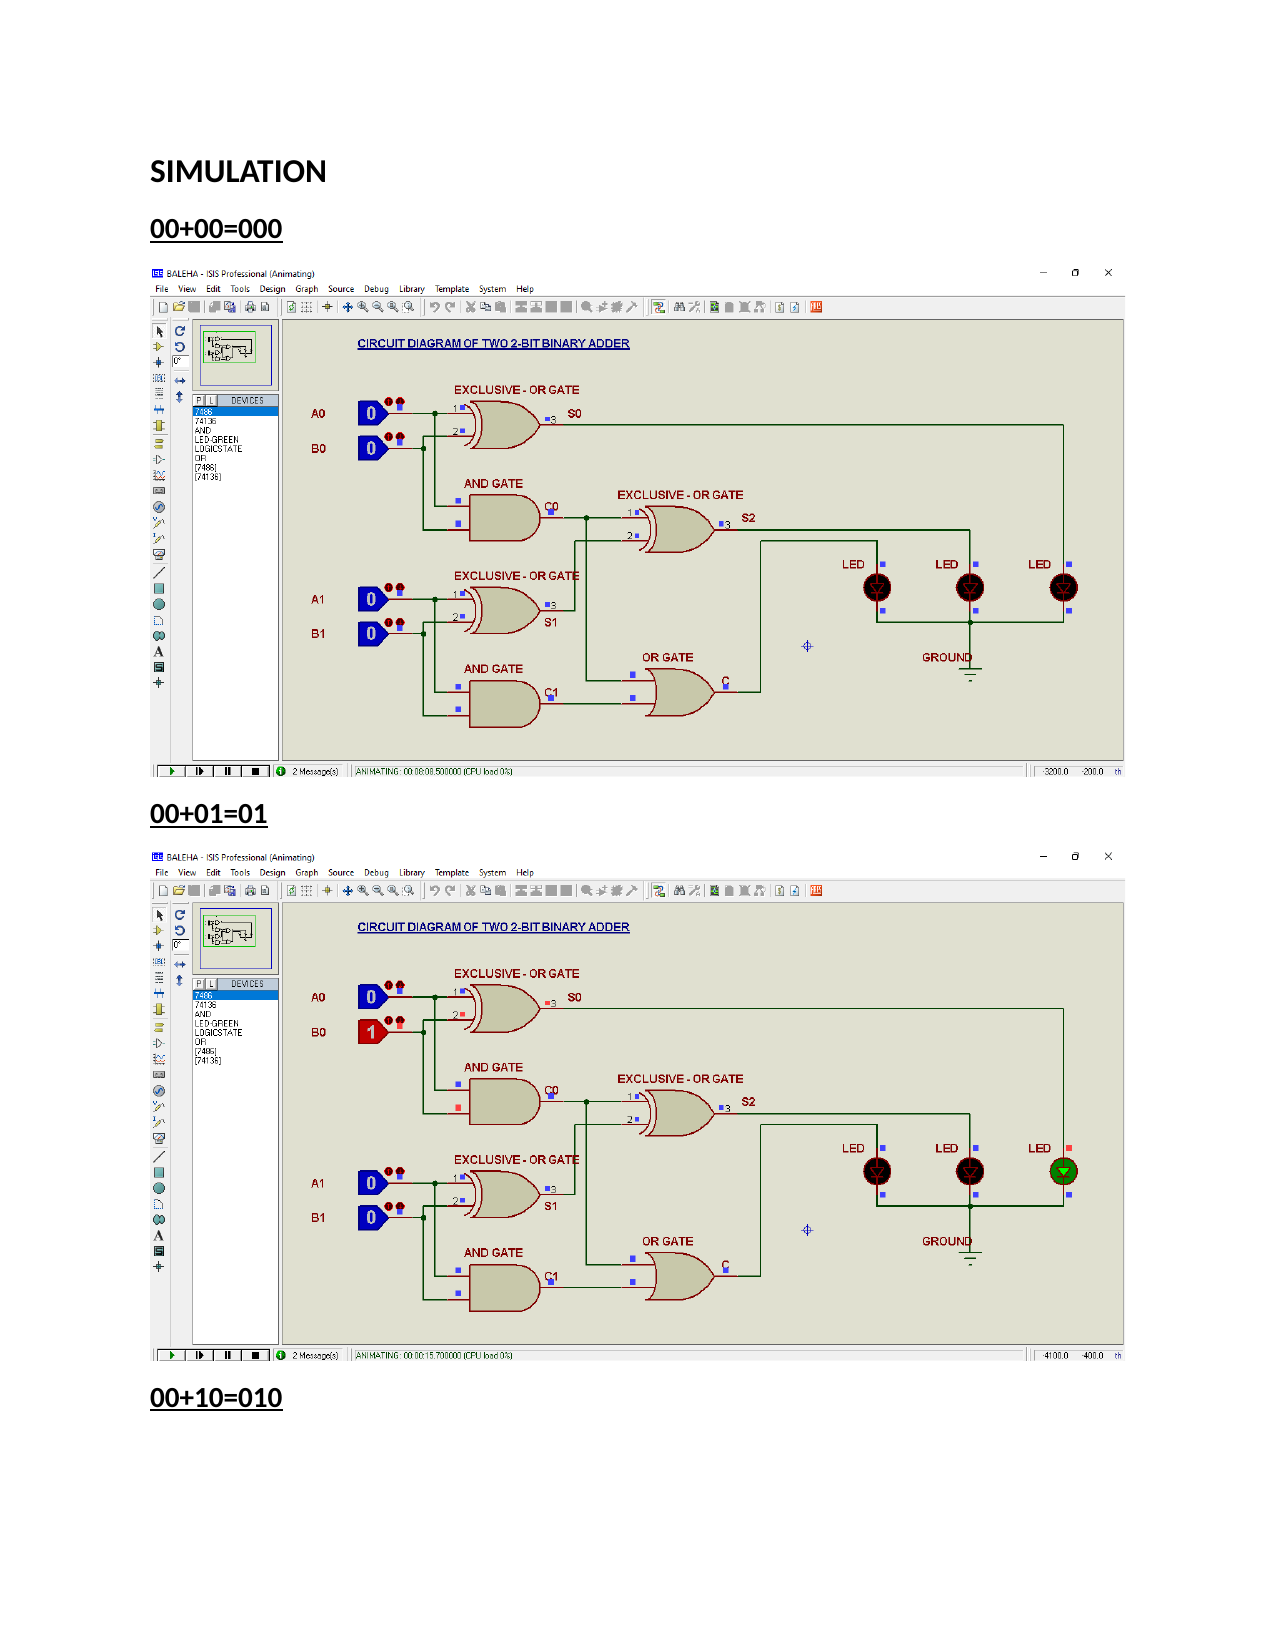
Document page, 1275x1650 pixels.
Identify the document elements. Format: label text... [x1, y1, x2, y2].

text 00+00=000 [150, 211, 1125, 246]
picture [150, 265, 1125, 777]
text 00+01=01 [150, 796, 1125, 831]
text 00+10=010 [150, 1379, 1125, 1415]
picture [150, 850, 1125, 1361]
text SIMULATION [150, 150, 1125, 191]
